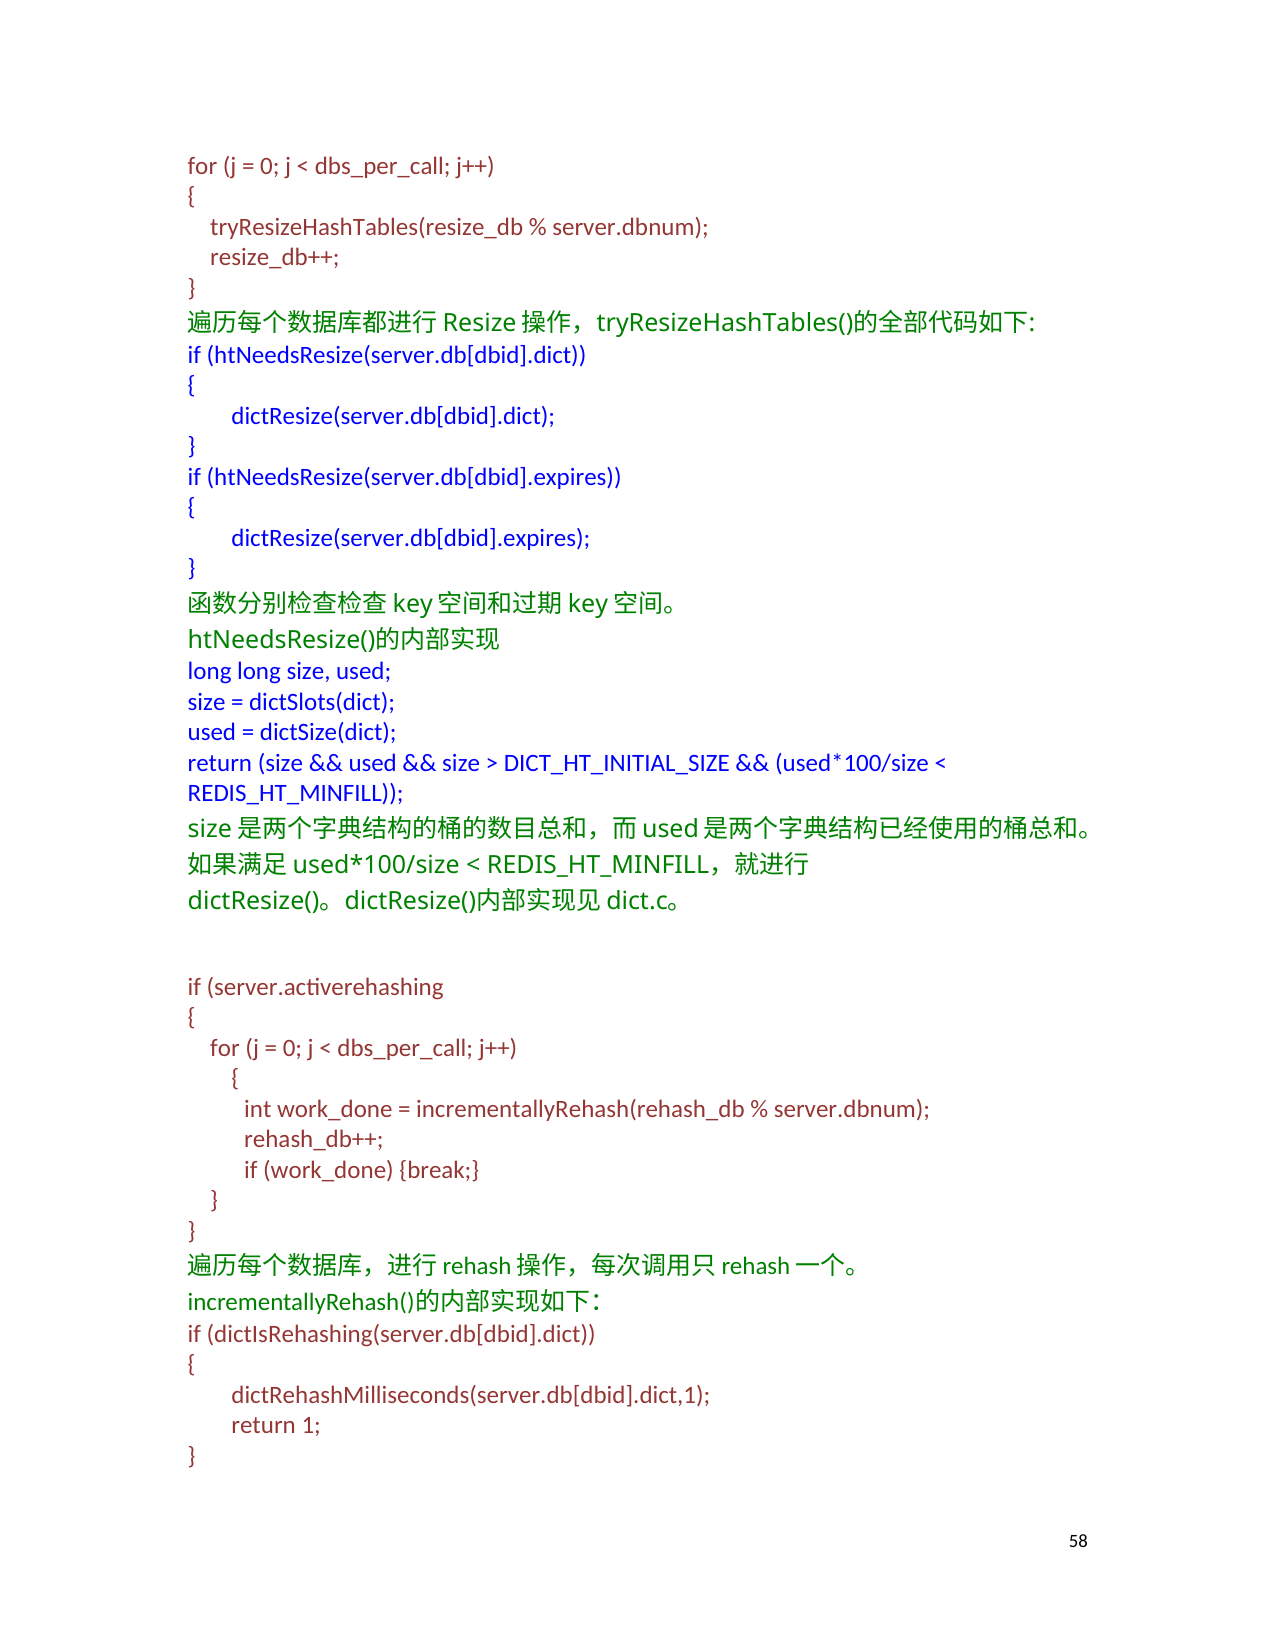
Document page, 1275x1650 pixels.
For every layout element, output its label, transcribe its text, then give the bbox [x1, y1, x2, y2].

text { [187, 1348, 1087, 1379]
text resize_db++; [187, 242, 1087, 272]
text 函数分别检查检查key空间和过期key空间。 [187, 583, 1087, 619]
text 如果满足used*100/size < REDIS_HT_MINFILL，就进行dictResize()。dictResize()内部实现见dict.c。 [187, 844, 1087, 917]
text { [187, 1001, 1087, 1032]
text } [187, 1215, 1087, 1246]
text dictResize(server.db[dbid].dict); [187, 400, 1087, 430]
text } [187, 430, 1087, 461]
text if (htNeedsResize(server.db[dbid].dict)) [187, 339, 1087, 369]
text } [187, 552, 1087, 583]
text { [187, 369, 1087, 400]
text { [187, 491, 1087, 522]
text rehash_db++; [187, 1123, 1087, 1154]
text if (work_done) {break;} [187, 1154, 1087, 1184]
text { [187, 181, 1087, 211]
text int work_done = incrementallyRehash(rehash_db % server.dbnum); [187, 1093, 1087, 1123]
text } [187, 1440, 1087, 1471]
text for (j = 0; j < dbs_per_call; j++) [187, 150, 1087, 181]
text htNeedsResize()的内部实现 [187, 619, 1087, 656]
text dictResize(server.db[dbid].expires); [187, 522, 1087, 552]
text 遍历每个数据库，进行rehash操作，每次调用只rehash一个。incrementallyRehash()的内部实现如下： [187, 1246, 1087, 1318]
text size = dictSlots(dict); [187, 686, 1087, 717]
text } [187, 272, 1087, 303]
text if (htNeedsResize(server.db[dbid].expires)) [187, 461, 1087, 491]
text if (dictIsRehashing(server.db[dbid].dict)) [187, 1318, 1087, 1348]
text return (size && used && size > DICT_HT_INITIAL_SIZE && (used*100/size < REDIS_HT_MINFILL)); [187, 747, 1087, 808]
text } [187, 1184, 1087, 1215]
text long long size, used; [187, 656, 1087, 686]
text return 1; [187, 1409, 1087, 1440]
text dictRehashMilliseconds(server.db[dbid].dict,1); [187, 1379, 1087, 1409]
text for (j = 0; j < dbs_per_call; j++) [187, 1032, 1087, 1062]
text if (server.activerehashing [187, 971, 1087, 1001]
text 遍历每个数据库都进行Resize操作，tryResizeHashTables()的全部代码如下: [187, 303, 1087, 339]
text used = dictSize(dict); [187, 717, 1087, 747]
text { [187, 1062, 1087, 1093]
text tryResizeHashTables(resize_db % server.dbnum); [187, 211, 1087, 242]
text size是两个字典结构的桶的数目总和，而used是两个字典结构已经使用的桶总和。 [187, 808, 1087, 844]
